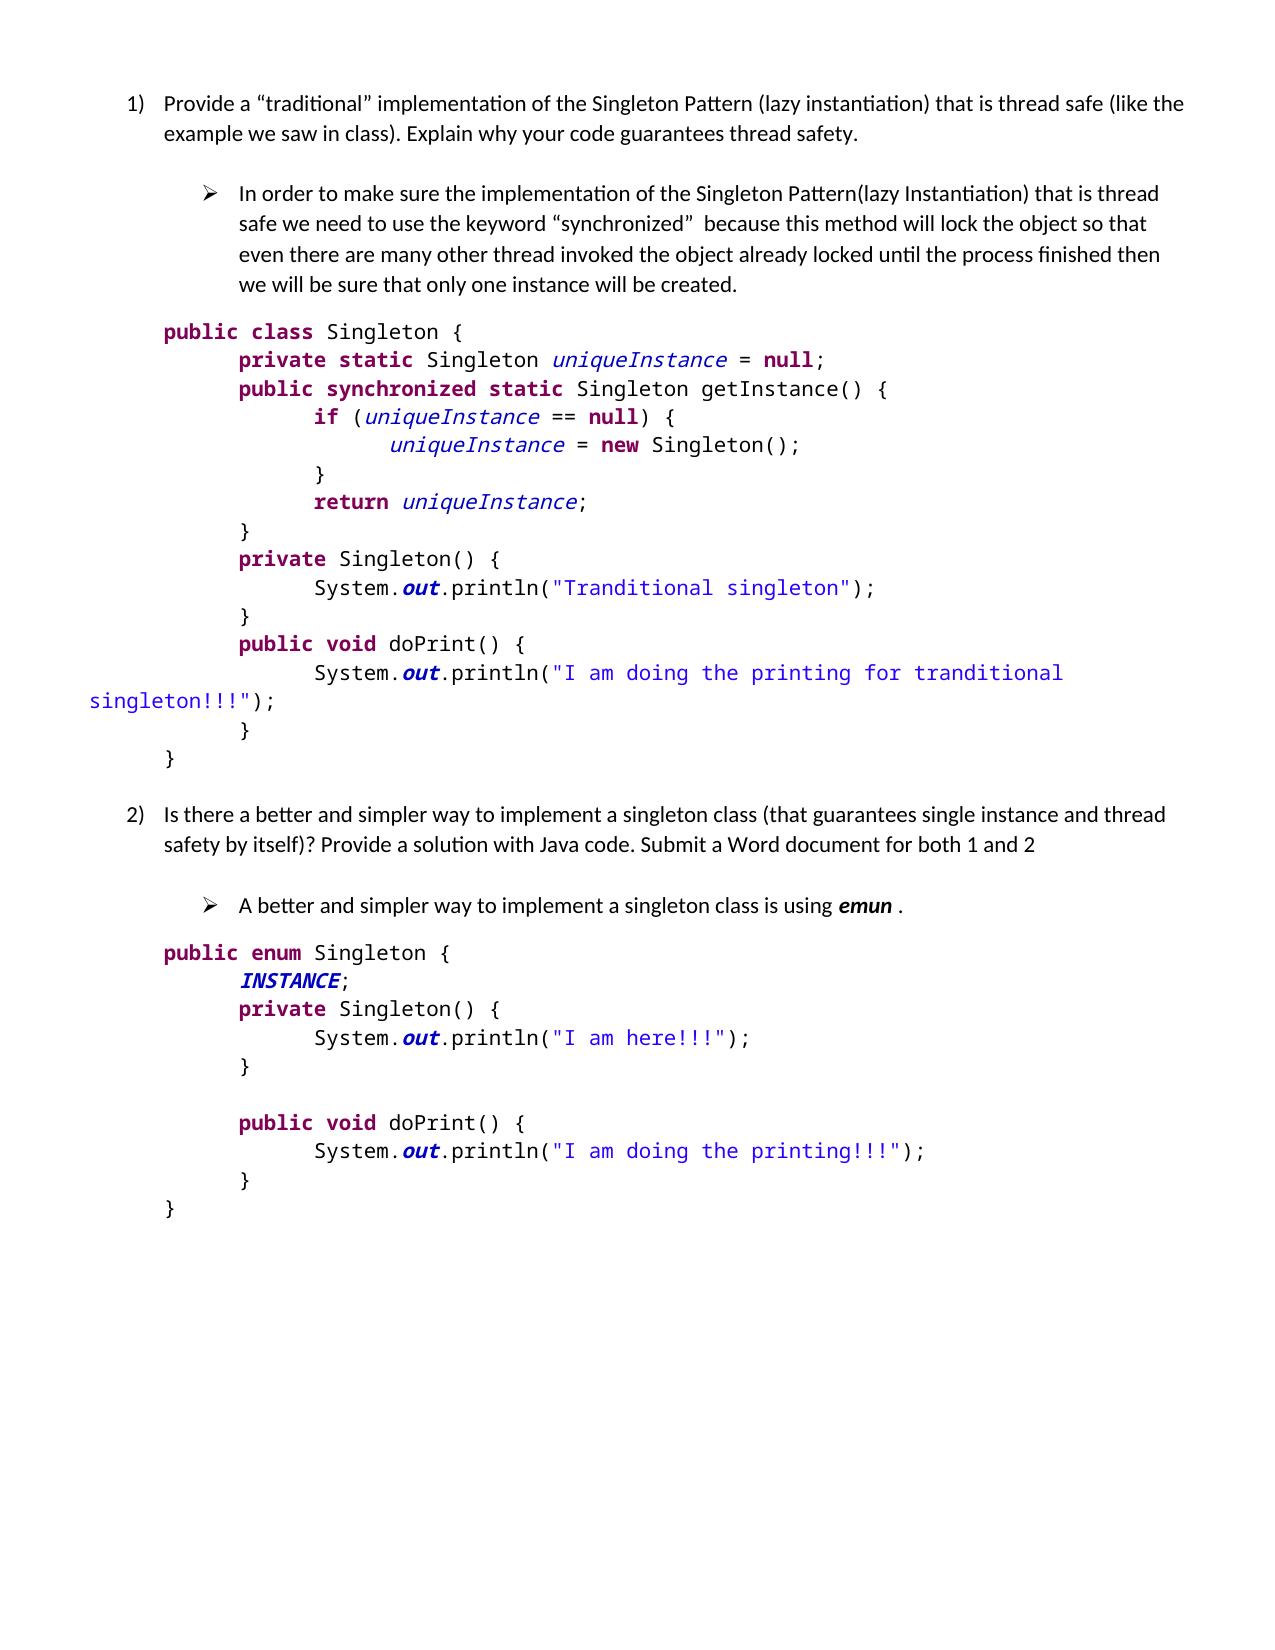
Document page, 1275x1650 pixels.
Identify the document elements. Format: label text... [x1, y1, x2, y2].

text } [89, 516, 1186, 544]
list Is there a better and simpler way to implement a singleton class (that guarantees single instance and thread safety by itself)? Provide a solution with Java code. Submit a Word document for both 1 and 2 [126, 800, 1186, 858]
text System.out.println("I am here!!!"); [89, 1023, 1186, 1051]
text } [89, 1165, 1186, 1193]
text private Singleton() { [89, 544, 1186, 573]
text } [89, 1051, 1186, 1080]
text public void doPrint() { [89, 1108, 1186, 1136]
text private Singleton() { [89, 994, 1186, 1023]
list In order to make sure the implementation of the Singleton Pattern(lazy Instantiation) that is thread safe we need to use the keyword “synchronized” because this method will lock the object so that even there are many other thread invoked the object already locked until the process finished then we will be sure that only one instance will be created. [201, 179, 1186, 298]
text System.out.println("I am doing the printing for tranditional singleton!!!"); [89, 658, 1186, 715]
text return uniqueInstance; [89, 487, 1186, 516]
text if (uniqueInstance == null) { [89, 402, 1186, 431]
text } [89, 743, 1186, 772]
text } [89, 715, 1186, 743]
text } [89, 1193, 1186, 1222]
text } [89, 601, 1186, 629]
text uniqueInstance = new Singleton(); [89, 431, 1186, 459]
list Provide a “traditional” implementation of the Singleton Pattern (lazy instantiation) that is thread safe (like the example we saw in class). Explain why your code guarantees thread safety. [126, 89, 1186, 147]
text public enum Singleton { [89, 938, 1186, 966]
list A better and simpler way to implement a singleton class is using emun . [201, 891, 1186, 919]
text System.out.println("Tranditional singleton"); [89, 573, 1186, 601]
text public synchronized static Singleton getInstance() { [89, 374, 1186, 402]
text INSTANCE; [89, 966, 1186, 994]
text public class Singleton { [89, 317, 1186, 345]
text } [89, 459, 1186, 487]
text public void doPrint() { [89, 629, 1186, 658]
text private static Singleton uniqueInstance = null; [89, 345, 1186, 374]
text System.out.println("I am doing the printing!!!"); [89, 1136, 1186, 1165]
